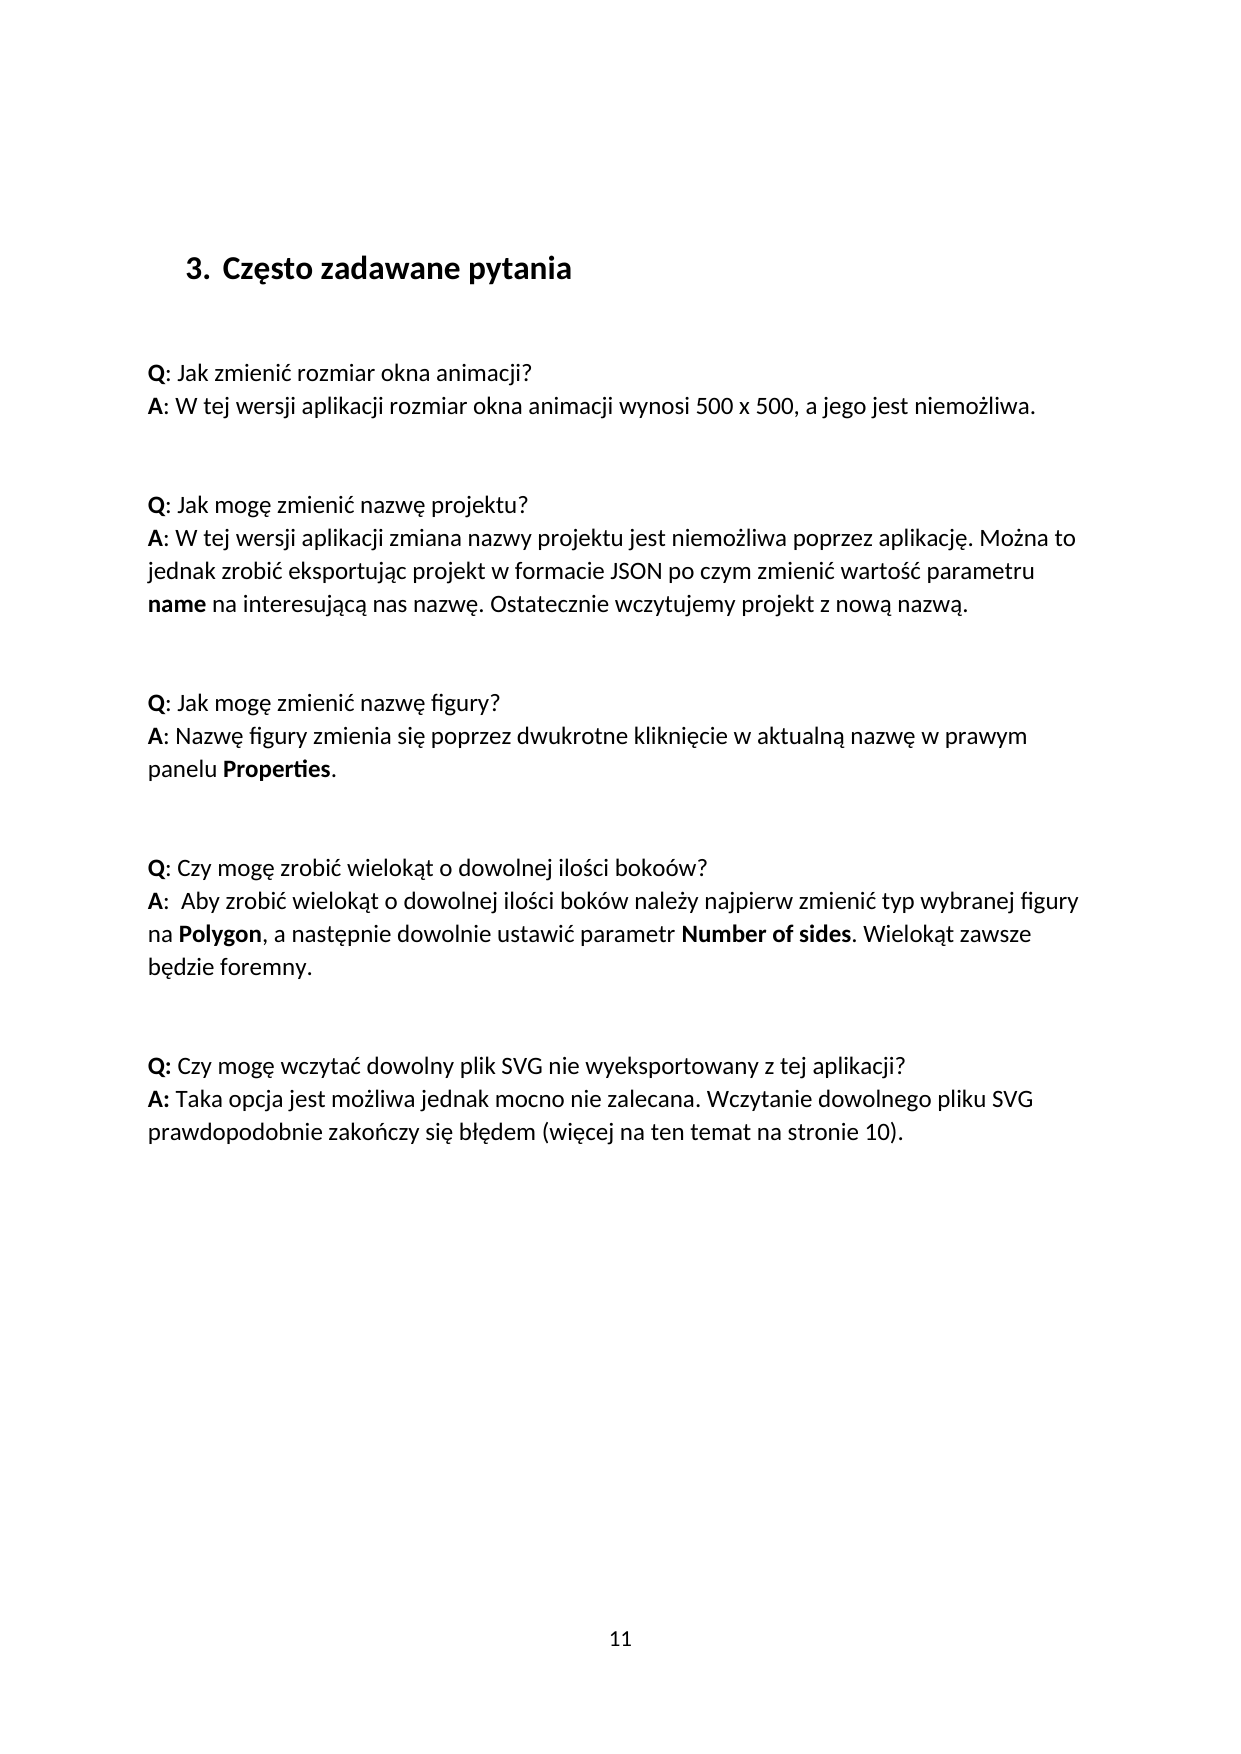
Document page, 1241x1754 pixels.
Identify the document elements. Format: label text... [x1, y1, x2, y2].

text Q: Czy mogę wczytać dowolny plik SVG nie wyeksportowany z tej aplikacji? A: Taka opcja jest możliwa jednak mocno nie zalecana. Wczytanie dowolnego pliku SVG prawdopodobnie zakończy się błędem (więcej na ten temat na stronie 10). [148, 1050, 1093, 1146]
list Często zadawane pytania [185, 247, 1093, 287]
text Q: Jak zmienić rozmiar okna animacji? A: W tej wersji aplikacji rozmiar okna animacji wynosi 500 x 500, a jego jest niemożliwa. [148, 357, 1093, 420]
text Q: Jak mogę zmienić nazwę figury? A: Nazwę figury zmienia się poprzez dwukrotne kliknięcie w aktualną nazwę w prawym panelu Properties. [148, 687, 1093, 783]
text Q: Czy mogę zrobić wielokąt o dowolnej ilości bokoów? A: Aby zrobić wielokąt o dowolnej ilości boków należy najpierw zmienić typ wybranej figury na Polygon, a następnie dowolnie ustawić parametr Number of sides. Wielokąt zawsze będzie foremny. [148, 852, 1093, 981]
text Q: Jak mogę zmienić nazwę projektu? A: W tej wersji aplikacji zmiana nazwy projektu jest niemożliwa poprzez aplikację. Można to jednak zrobić eksportując projekt w formacie JSON po czym zmienić wartość parametru name na interesującą nas nazwę. Ostatecznie wczytujemy projekt z nową nazwą. [148, 489, 1093, 618]
